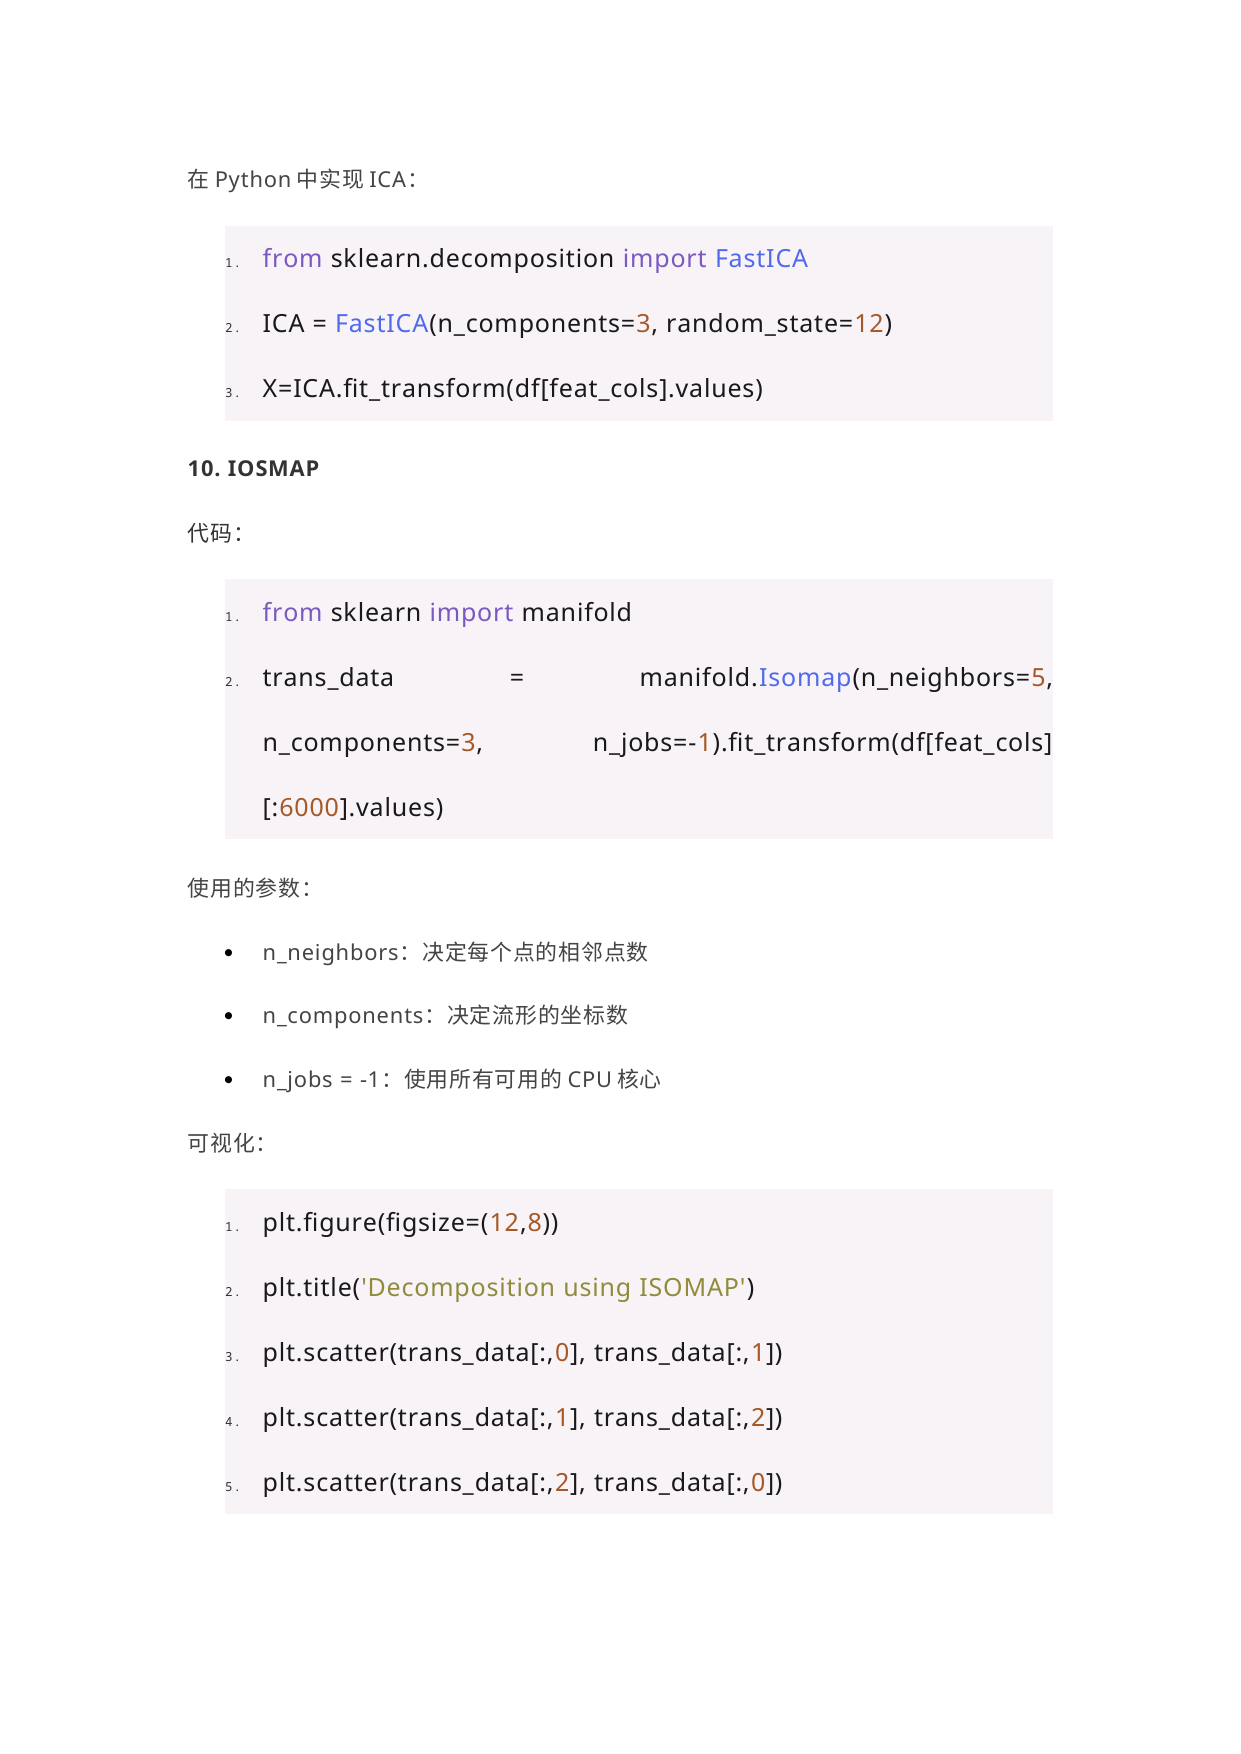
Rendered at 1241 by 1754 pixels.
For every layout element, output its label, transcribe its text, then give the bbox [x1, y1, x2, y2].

list from sklearn.decomposition import FastICA [225, 226, 1053, 291]
list plt.scatter(trans_data[:,1], trans_data[:,2]) [225, 1384, 1053, 1449]
list n_jobs = -1：使用所有可用的CPU核心 [225, 1062, 1053, 1094]
text 使用的参数： [187, 871, 1053, 903]
text 在Python中实现ICA： [187, 162, 1053, 194]
list trans_data = manifold.Isomap(n_neighbors=5, n_components=3, n_jobs=-1).fit_transform(df[feat_cols][:6000].values) [225, 644, 1053, 839]
list X=ICA.fit_transform(df[feat_cols].values) [225, 356, 1053, 421]
list plt.title('Decomposition using ISOMAP') [225, 1254, 1053, 1319]
list plt.figure(figsize=(12,8)) [225, 1189, 1053, 1254]
text 可视化： [187, 1126, 1053, 1158]
list n_neighbors：决定每个点的相邻点数 [225, 934, 1053, 967]
list plt.scatter(trans_data[:,2], trans_data[:,0]) [225, 1449, 1053, 1514]
text 代码： [187, 516, 1053, 548]
list n_components：决定流形的坐标数 [225, 998, 1053, 1031]
list plt.scatter(trans_data[:,0], trans_data[:,1]) [225, 1319, 1053, 1384]
list ICA = FastICA(n_components=3, random_state=12) [225, 291, 1053, 356]
list from sklearn import manifold [225, 579, 1053, 644]
text 10. IOSMAP [187, 452, 1053, 484]
